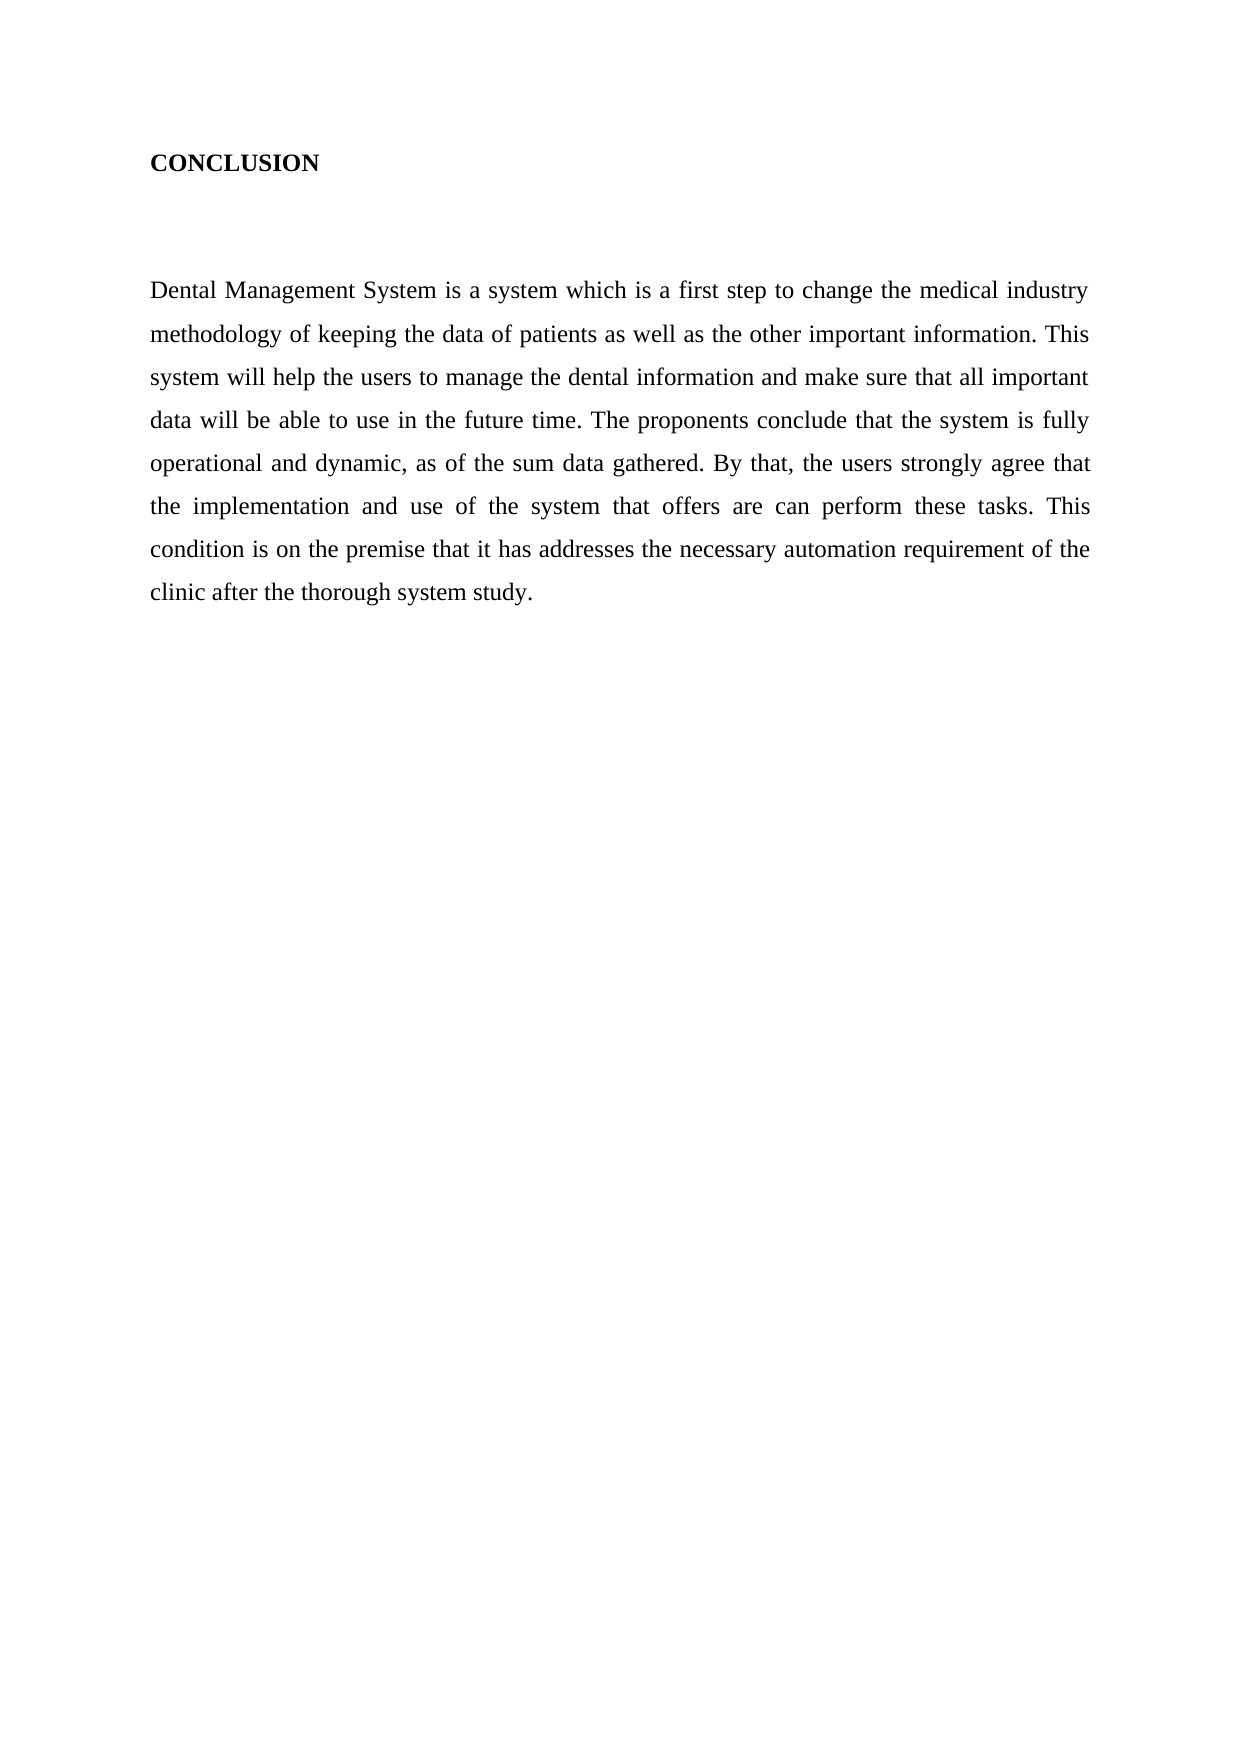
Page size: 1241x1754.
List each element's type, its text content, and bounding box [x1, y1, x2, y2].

subtitle CONCLUSION [150, 148, 1103, 177]
text Dental Management System is a system which is a first step to change the medical industry methodology of keeping the data of patients as well as the other important information. This system will help the users to manage the dental information and make sure that all important data will be able to use in the future time. The proponents conclude that the system is fully operational and dynamic, as of the sum data gathered. By that, the users strongly agree that the implementation and use of the system that offers are can perform these tasks. This condition is on the premise that it has addresses the necessary automation requirement of the clinic after the thorough system study. [150, 276, 1091, 606]
